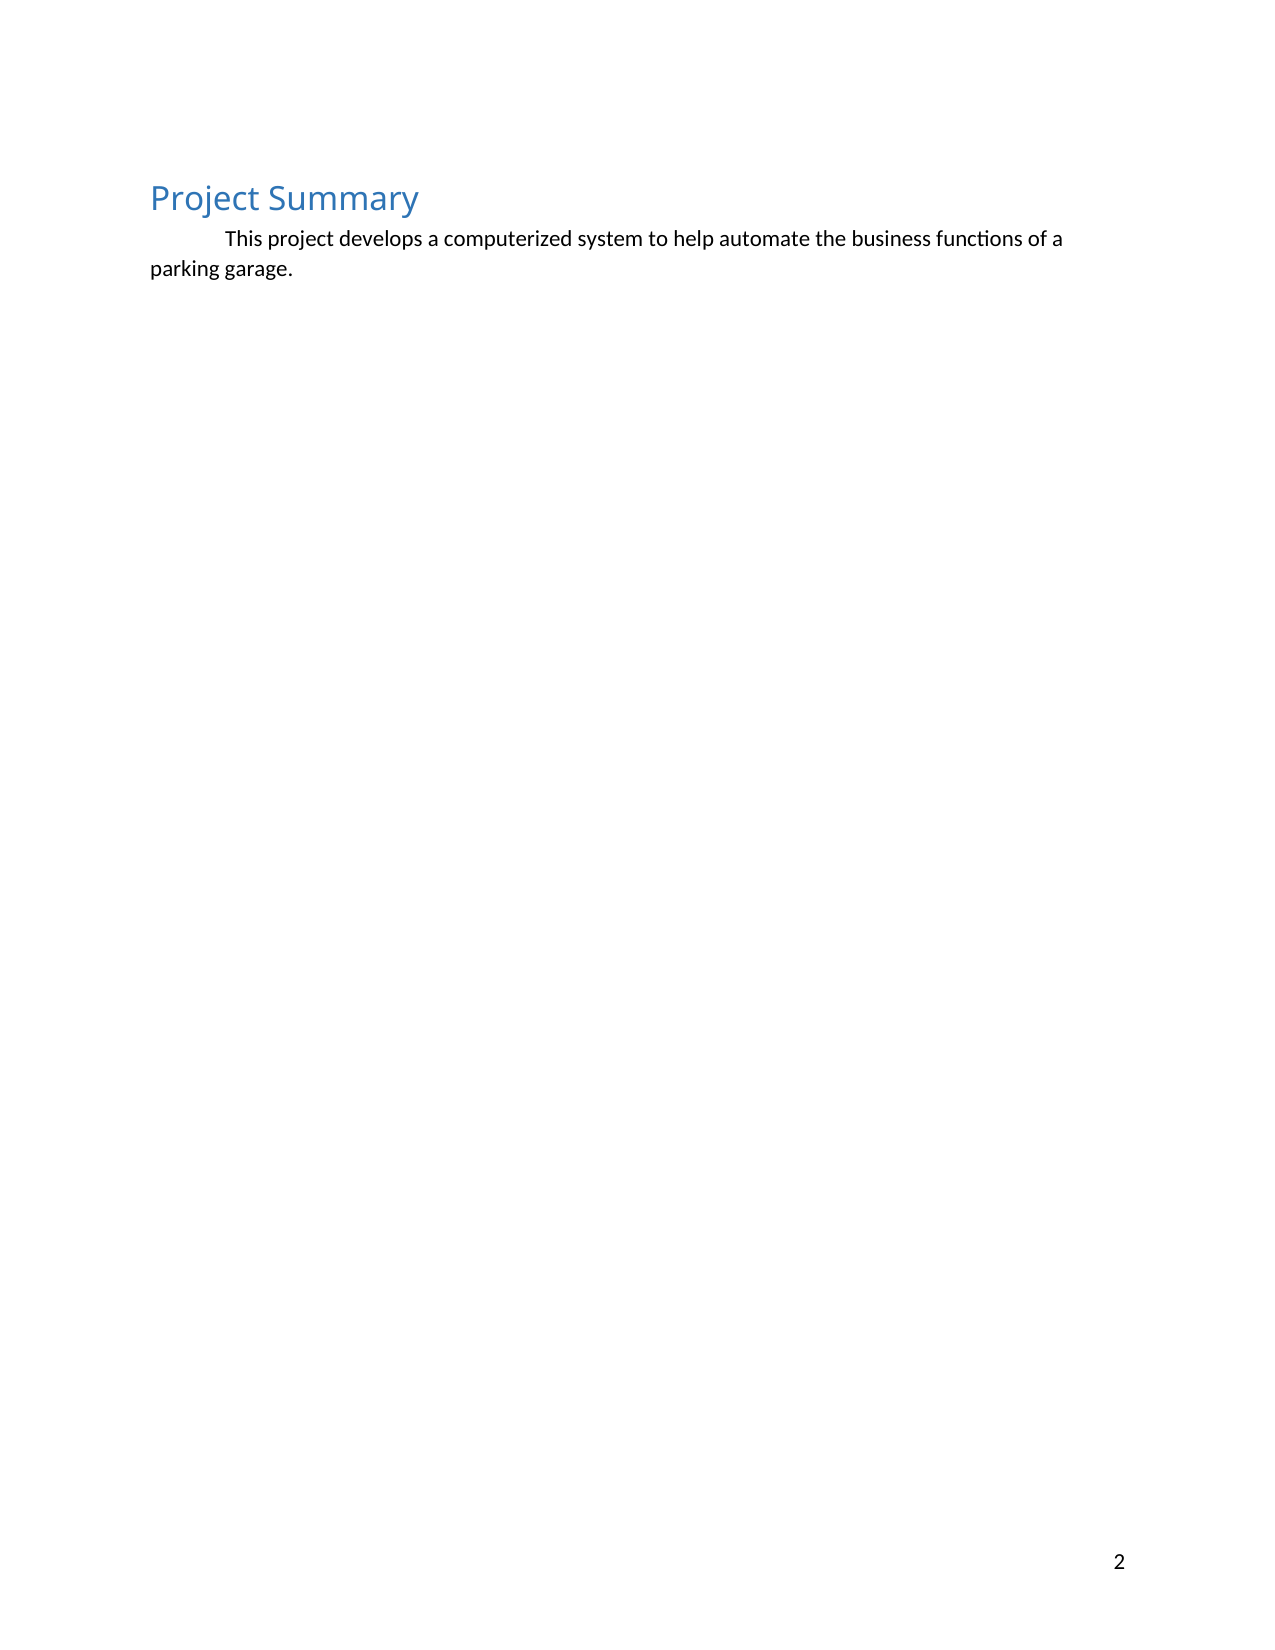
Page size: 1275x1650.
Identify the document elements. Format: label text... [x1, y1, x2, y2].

text This project develops a computerized system to help automate the business functions of a parking garage. [150, 224, 1125, 282]
subtitle Project Summary [150, 175, 1125, 220]
